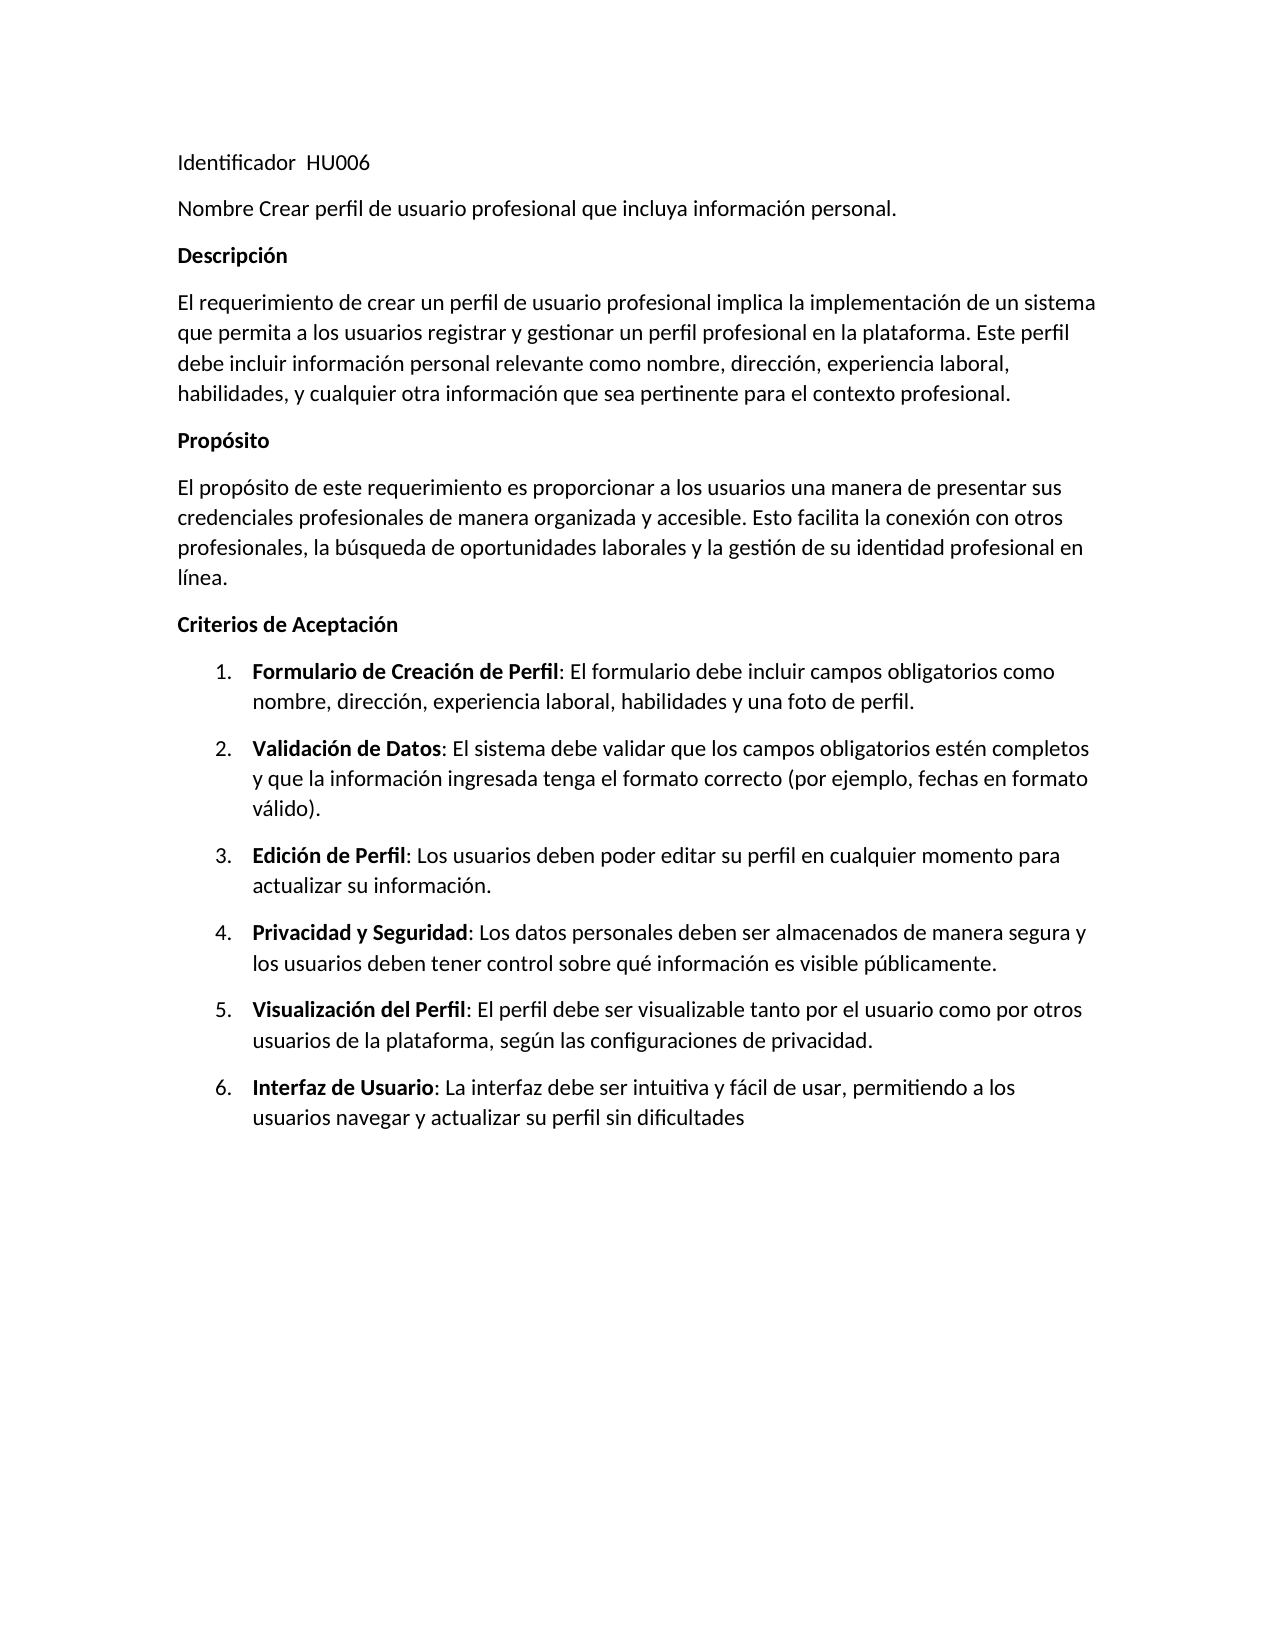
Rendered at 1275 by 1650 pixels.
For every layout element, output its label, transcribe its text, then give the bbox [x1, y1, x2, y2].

list Validación de Datos: El sistema debe validar que los campos obligatorios estén completos y que la información ingresada tenga el formato correcto (por ejemplo, fechas en formato válido). [215, 734, 1098, 822]
text Descripción [177, 241, 1098, 269]
text Identificador HU006 [177, 148, 1098, 176]
list Formulario de Creación de Perfil: El formulario debe incluir campos obligatorios como nombre, dirección, experiencia laboral, habilidades y una foto de perfil. [215, 657, 1098, 715]
list Privacidad y Seguridad: Los datos personales deben ser almacenados de manera segura y los usuarios deben tener control sobre qué información es visible públicamente. [215, 918, 1098, 977]
text Nombre Crear perfil de usuario profesional que incluya información personal. [177, 194, 1098, 222]
list Visualización del Perfil: El perfil debe ser visualizable tanto por el usuario como por otros usuarios de la plataforma, según las configuraciones de privacidad. [215, 996, 1098, 1054]
text Criterios de Aceptación [177, 610, 1098, 638]
text El propósito de este requerimiento es proporcionar a los usuarios una manera de presentar sus credenciales profesionales de manera organizada y accesible. Esto facilita la conexión con otros profesionales, la búsqueda de oportunidades laborales y la gestión de su identidad profesional en línea. [177, 473, 1098, 591]
list Interfaz de Usuario: La interfaz debe ser intuitiva y fácil de usar, permitiendo a los usuarios navegar y actualizar su perfil sin dificultades [215, 1073, 1098, 1131]
text El requerimiento de crear un perfil de usuario profesional implica la implementación de un sistema que permita a los usuarios registrar y gestionar un perfil profesional en la plataforma. Este perfil debe incluir información personal relevante como nombre, dirección, experiencia laboral, habilidades, y cualquier otra información que sea pertinente para el contexto profesional. [177, 288, 1098, 407]
list Edición de Perfil: Los usuarios deben poder editar su perfil en cualquier momento para actualizar su información. [215, 841, 1098, 899]
text Propósito [177, 426, 1098, 454]
